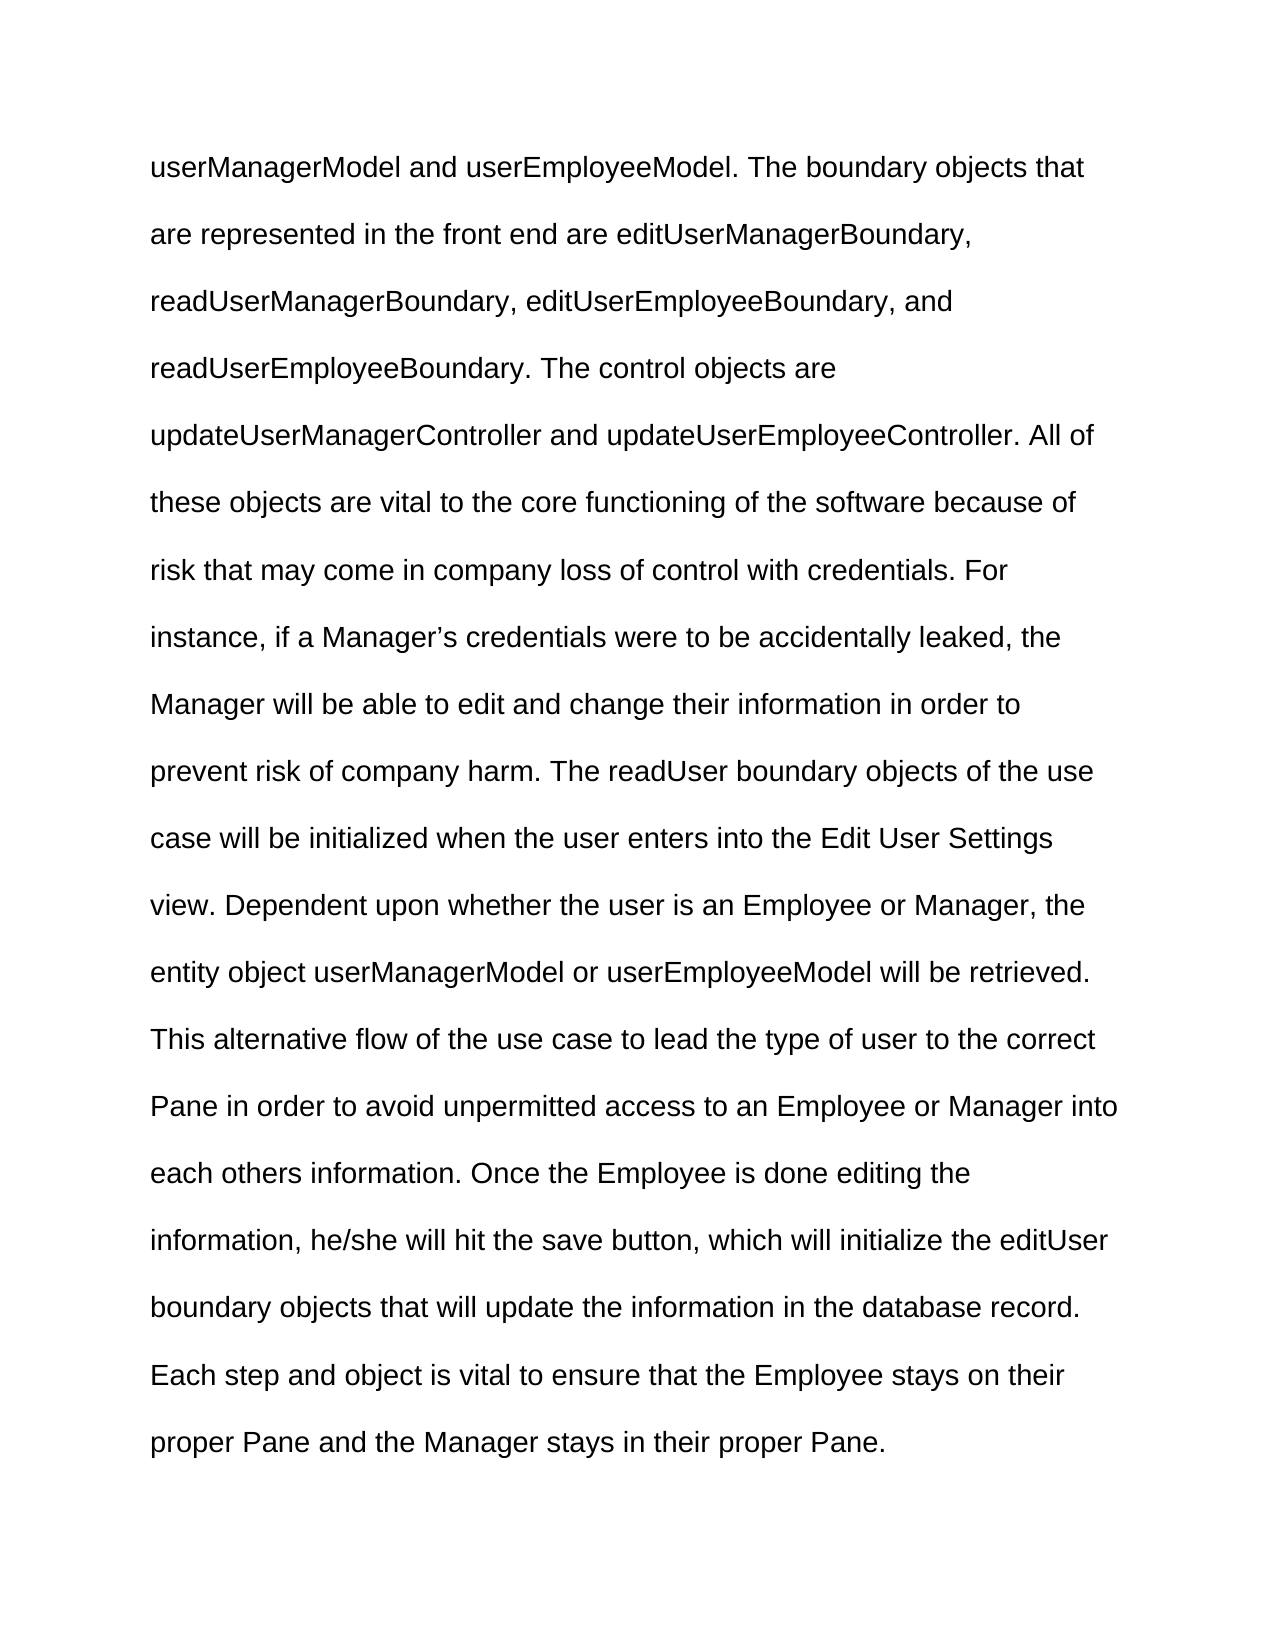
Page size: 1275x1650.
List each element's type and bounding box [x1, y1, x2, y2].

text [150, 150, 1125, 1458]
